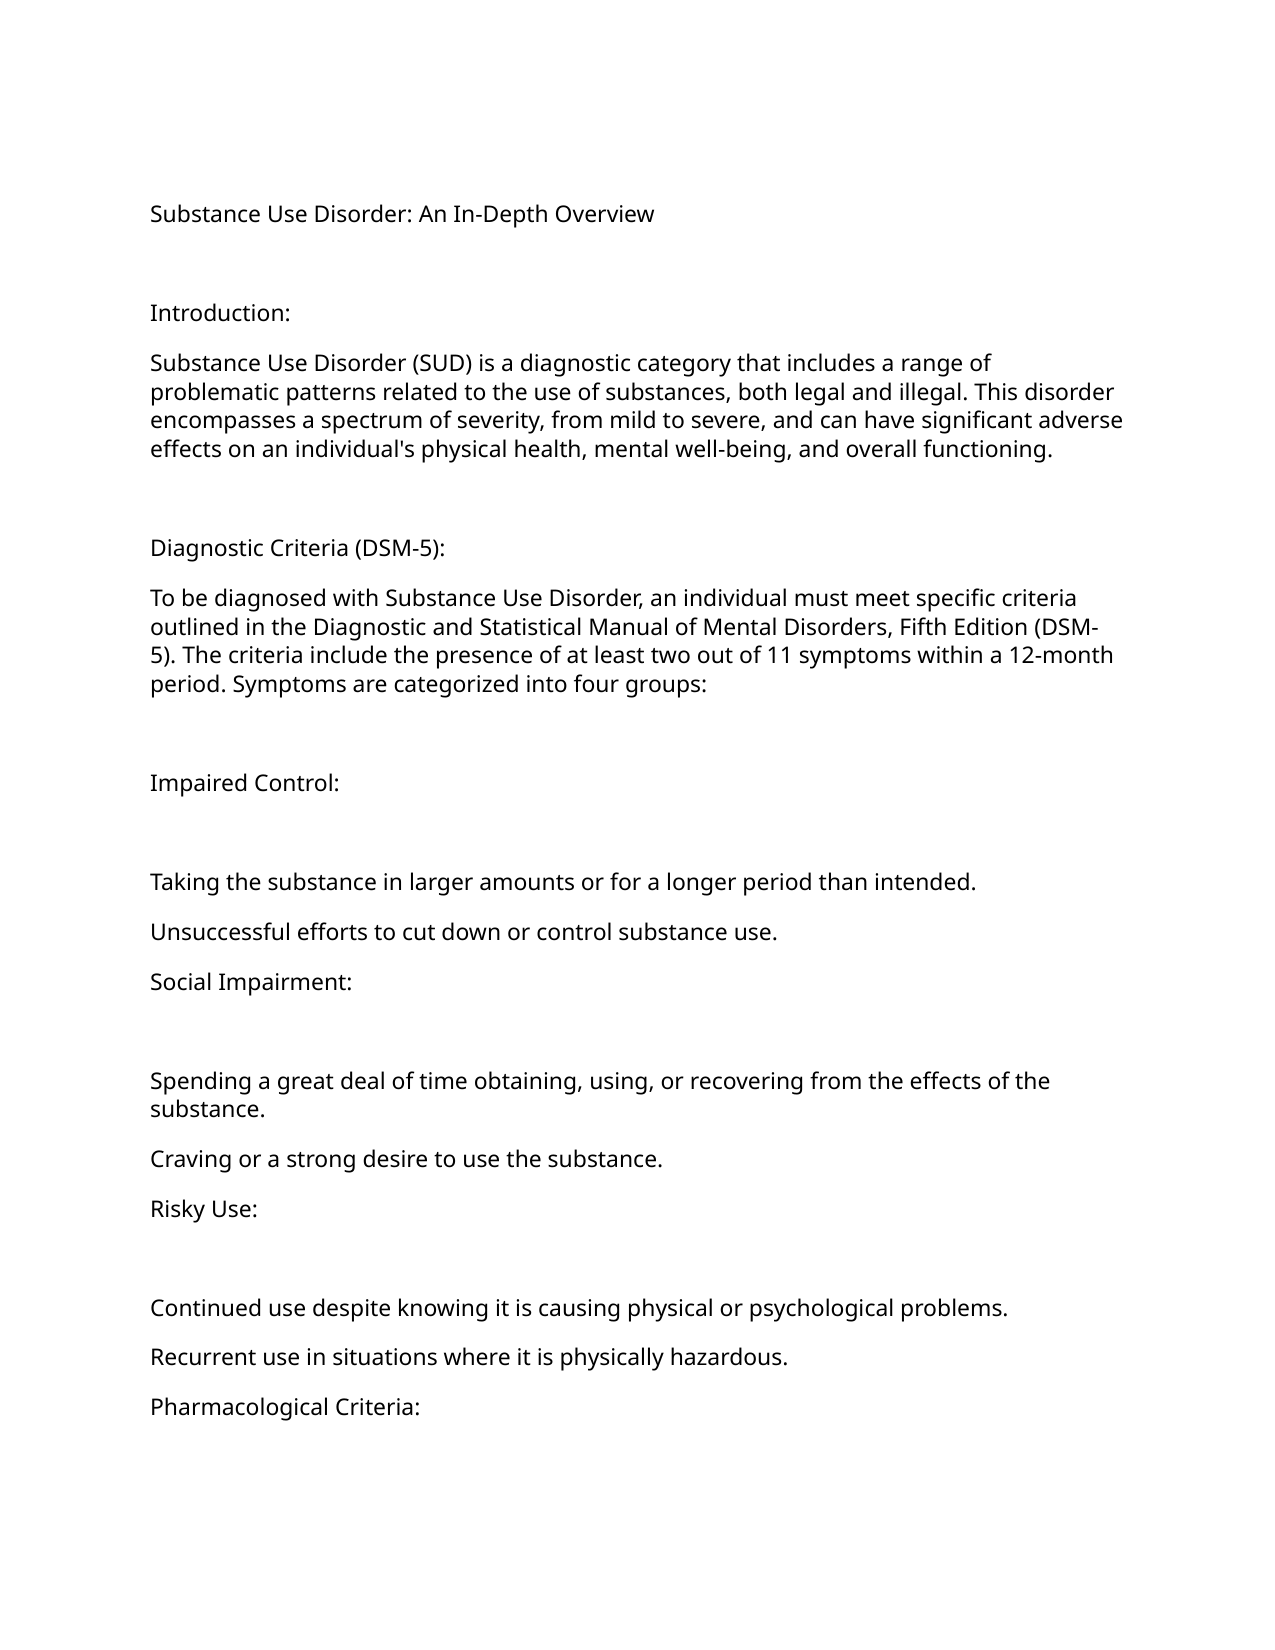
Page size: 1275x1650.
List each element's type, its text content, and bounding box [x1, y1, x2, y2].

text Diagnostic Criteria (DSM-5): [150, 534, 1125, 562]
text Risky Use: [150, 1194, 1125, 1223]
text Substance Use Disorder (SUD) is a diagnostic category that includes a range of problematic patterns related to the use of substances, both legal and illegal. This disorder encompasses a spectrum of severity, from mild to severe, and can have significant adverse effects on an individual's physical health, mental well-being, and overall functioning. [150, 348, 1125, 463]
text Pharmacological Criteria: [150, 1392, 1125, 1421]
text Social Impairment: [150, 967, 1125, 996]
text Impaired Control: [150, 769, 1125, 797]
text Craving or a strong desire to use the substance. [150, 1144, 1125, 1173]
text To be diagnosed with Substance Use Disorder, an individual must meet specific criteria outlined in the Diagnostic and Statistical Manual of Mental Disorders, Fifth Edition (DSM-5). The criteria include the presence of at least two out of 11 symptoms within a 12-month period. Symptoms are categorized into four groups: [150, 583, 1125, 698]
text Spending a great deal of time obtaining, using, or recovering from the effects of the substance. [150, 1066, 1125, 1124]
text Recurrent use in situations where it is physically hazardous. [150, 1343, 1125, 1372]
text Unsuccessful efforts to cut down or control substance use. [150, 917, 1125, 946]
text Substance Use Disorder: An In-Depth Overview [150, 199, 1125, 228]
text Introduction: [150, 299, 1125, 327]
text Taking the substance in larger amounts or for a longer period than intended. [150, 868, 1125, 897]
text Continued use despite knowing it is causing physical or psychological problems. [150, 1293, 1125, 1322]
